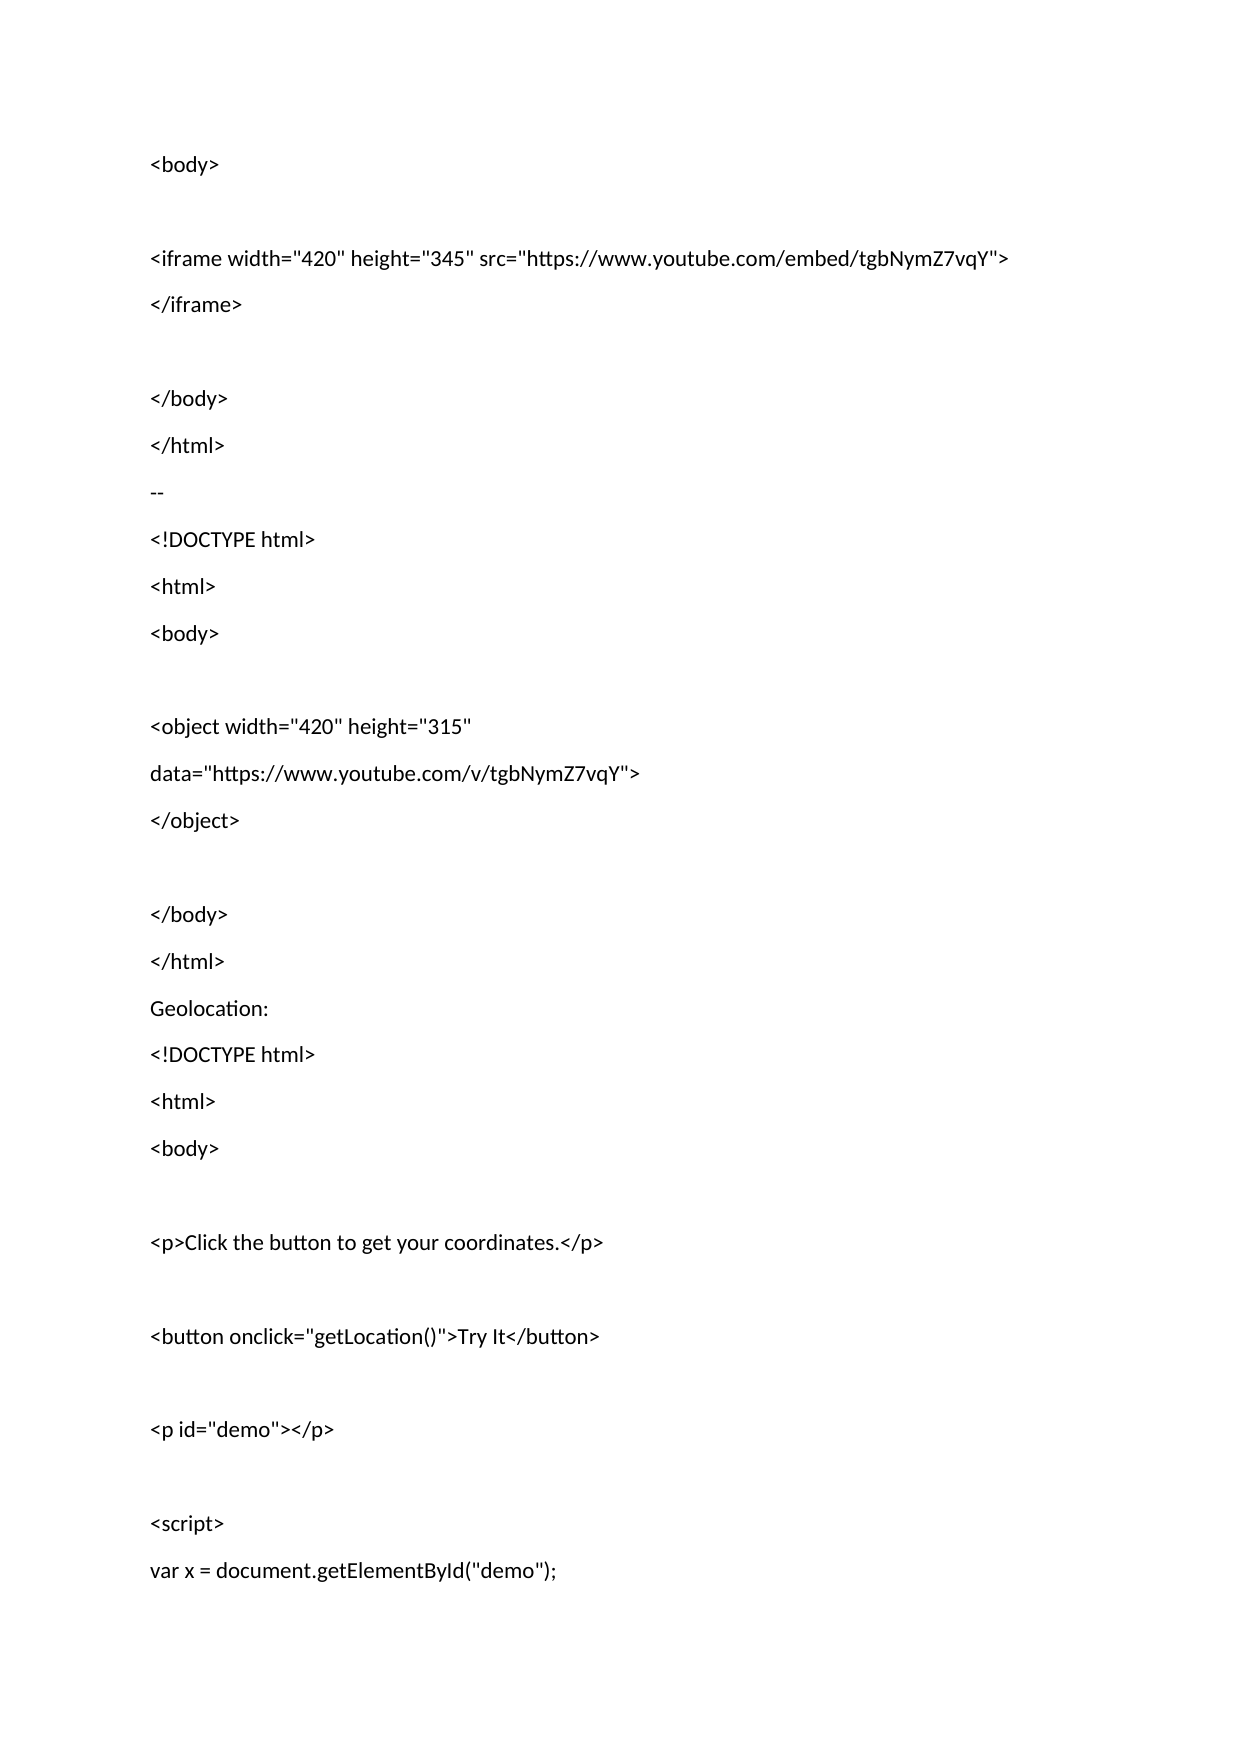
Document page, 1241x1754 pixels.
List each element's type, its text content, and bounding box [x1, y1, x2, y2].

text </iframe> [150, 291, 1090, 319]
text </object> [150, 806, 1090, 834]
text </body> [150, 900, 1090, 928]
text <script> [150, 1509, 1090, 1537]
text <!DOCTYPE html> [150, 525, 1090, 553]
text <p id="demo"></p> [150, 1416, 1090, 1444]
text var x = document.getElementById("demo"); [150, 1556, 1090, 1584]
text </html> [150, 947, 1090, 975]
text </body> [150, 384, 1090, 412]
text <html> [150, 1087, 1090, 1116]
text </html> [150, 431, 1090, 459]
text Geolocation: [150, 994, 1090, 1022]
text <body> [150, 150, 1090, 178]
text <body> [150, 619, 1090, 647]
text data="https://www.youtube.com/v/tgbNymZ7vqY"> [150, 759, 1090, 787]
text -- [150, 478, 1090, 506]
text <iframe width="420" height="345" src="https://www.youtube.com/embed/tgbNymZ7vqY"> [150, 244, 1090, 272]
text <!DOCTYPE html> [150, 1041, 1090, 1069]
text <body> [150, 1134, 1090, 1162]
text <button onclick="getLocation()">Try It</button> [150, 1322, 1090, 1350]
text <p>Click the button to get your coordinates.</p> [150, 1228, 1090, 1256]
text <html> [150, 572, 1090, 600]
text <object width="420" height="315" [150, 712, 1090, 741]
